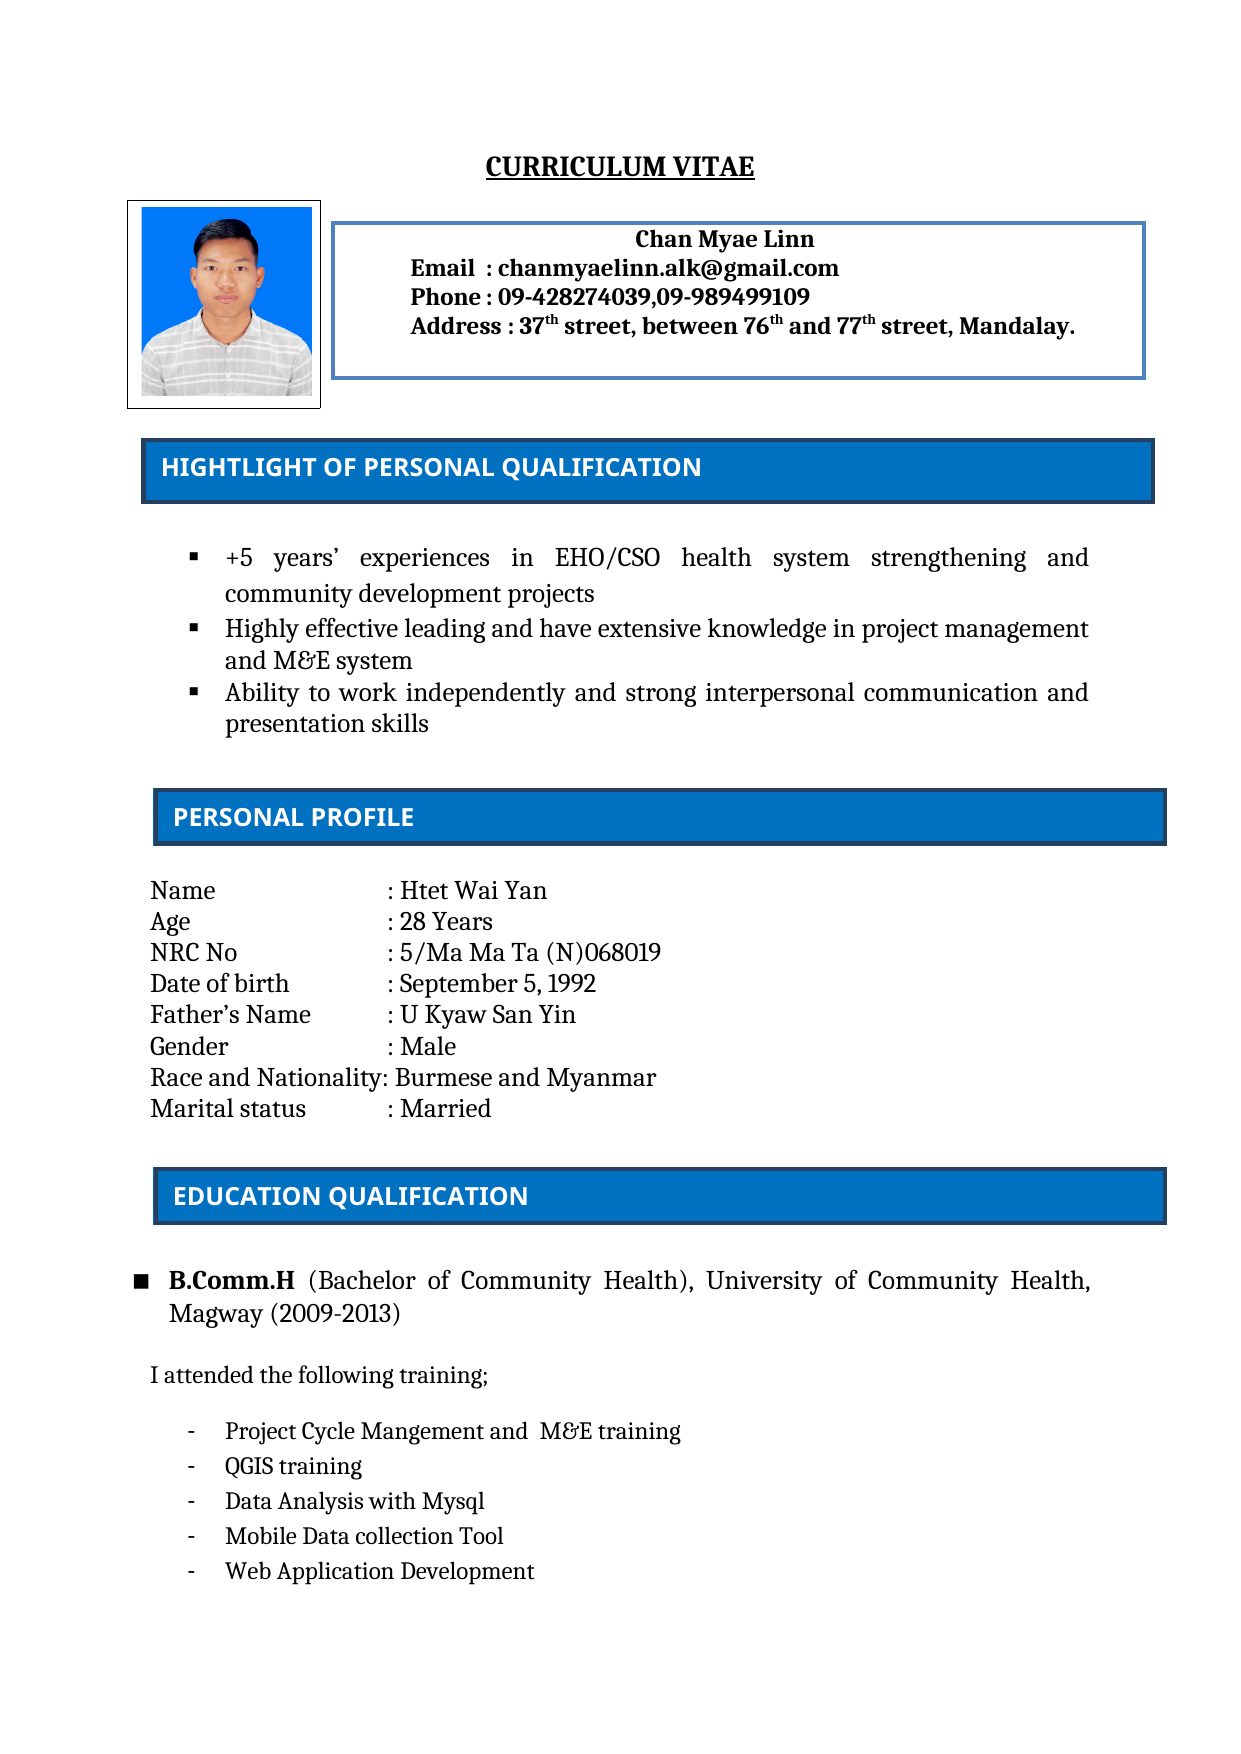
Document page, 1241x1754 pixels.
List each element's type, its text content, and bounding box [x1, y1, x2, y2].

text Father’s Name : U Kyaw San Yin [150, 999, 1090, 1031]
picture [141, 207, 312, 396]
text Date of birth : September 5, 1992 [150, 968, 1090, 999]
text Age : 28 Years [150, 906, 1090, 937]
text NRC No : 5/Ma Ma Ta (N)068019 [150, 937, 1090, 968]
list Data Analysis with Mysql [187, 1485, 1090, 1516]
text Gender : Male [150, 1031, 1090, 1062]
list B.Comm.H (Bachelor of Community Health), University of Community Health, Magway (2009-2013) [131, 1259, 1092, 1330]
text CURRICULUM VITAE [150, 150, 1090, 183]
list QGIS training [187, 1450, 1090, 1481]
list Project Cycle Mangement and M&E training [187, 1415, 1090, 1446]
text Race and Nationality: Burmese and Myanmar [150, 1062, 1090, 1093]
list Web Application Development [187, 1555, 1090, 1586]
text Name : Htet Wai Yan [150, 875, 1090, 906]
list Mobile Data collection Tool [187, 1520, 1090, 1551]
text I attended the following training; [150, 1361, 1090, 1390]
text Marital status : Married [150, 1093, 1090, 1124]
list Highly effective leading and have extensive knowledge in project management and M&E system [187, 613, 1090, 676]
list Ability to work independently and strong interpersonal communication and presentation skills [187, 677, 1090, 740]
list +5 years’ experiences in EHO/CSO health system strengthening and community development projects [187, 542, 1090, 609]
